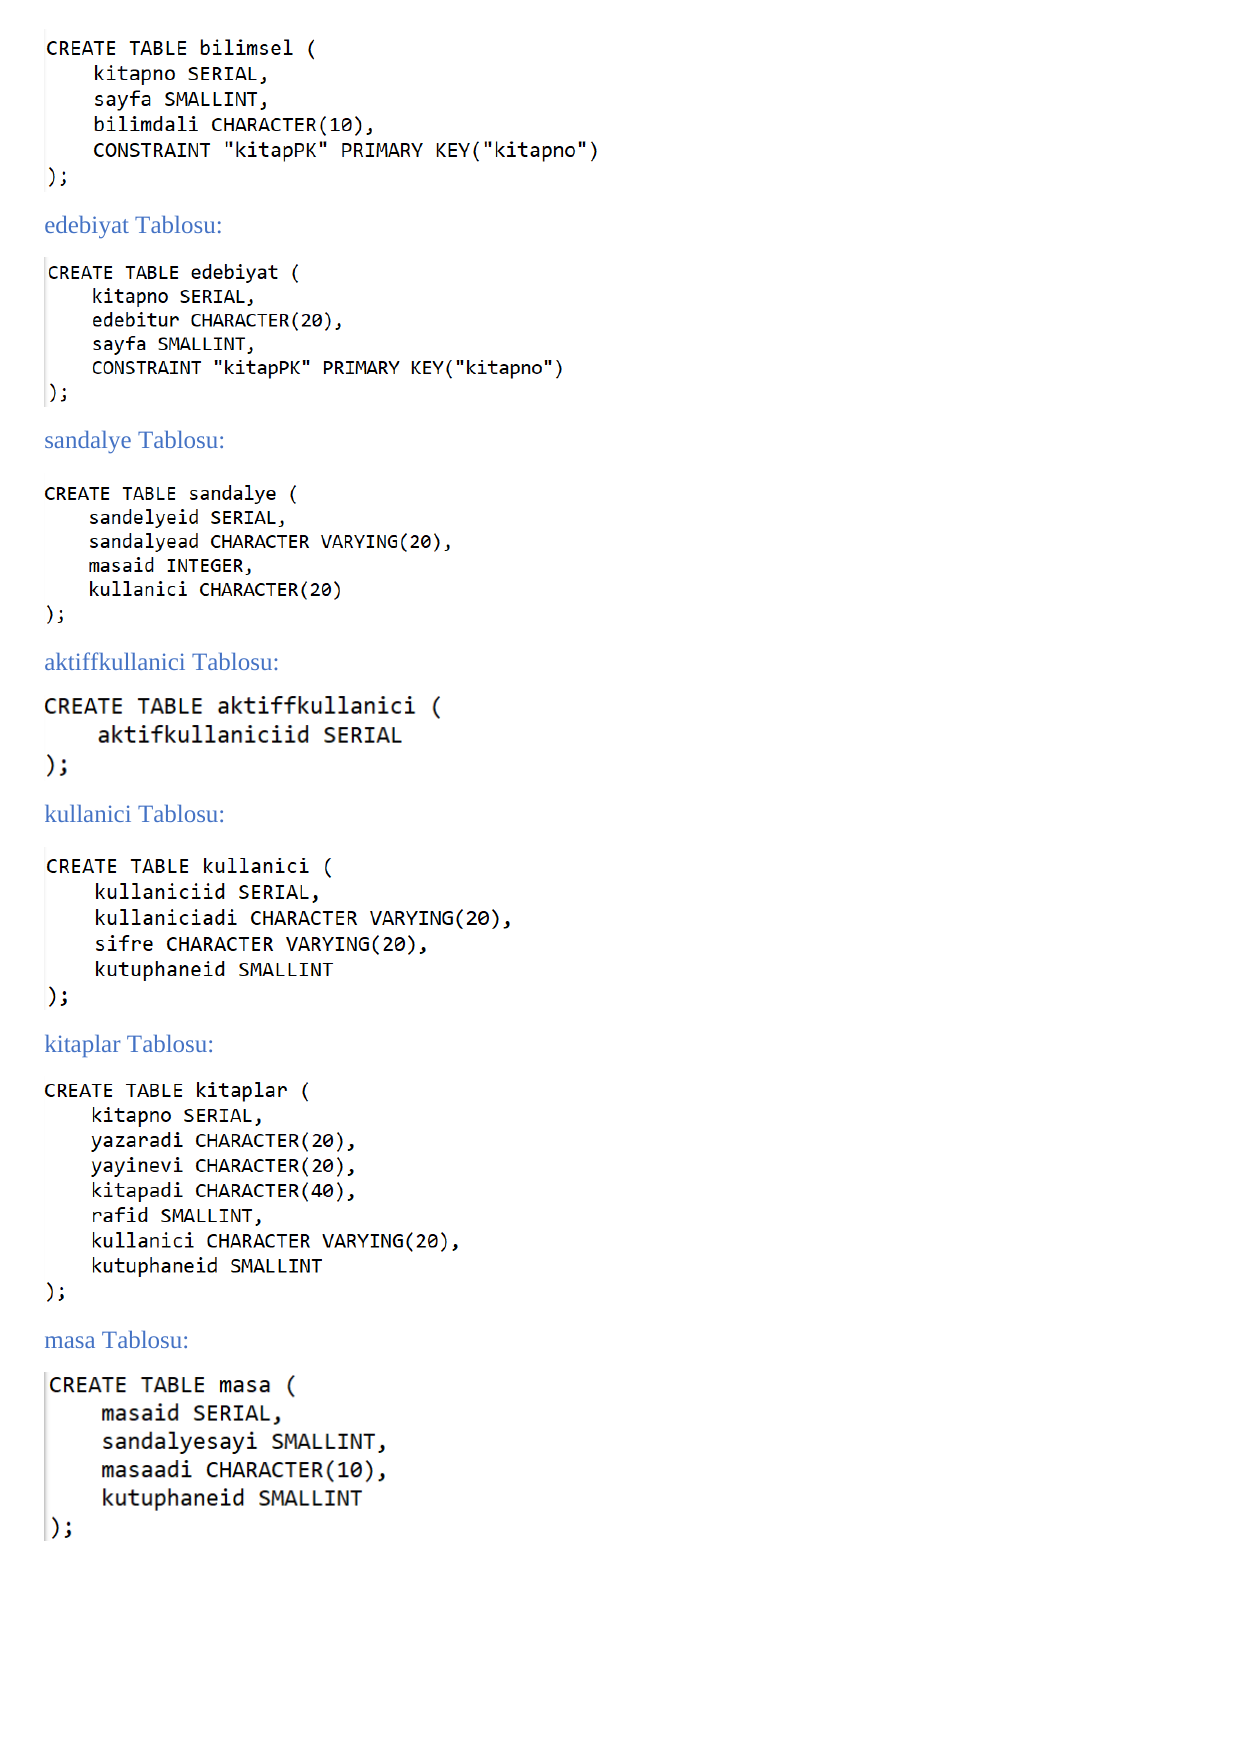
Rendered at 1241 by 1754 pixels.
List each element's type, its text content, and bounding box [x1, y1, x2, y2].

picture [44, 257, 564, 407]
text aktiffkullanici Tablosu: [44, 647, 1152, 676]
picture [44, 473, 453, 629]
text sandalye Tablosu: [44, 425, 1152, 454]
picture [44, 29, 602, 192]
text masa Tablosu: [44, 1325, 1152, 1354]
picture [44, 695, 448, 781]
picture [44, 1076, 462, 1307]
picture [44, 1372, 400, 1541]
text kitaplar Tablosu: [44, 1029, 1152, 1058]
text kullanici Tablosu: [44, 799, 1152, 828]
text edebiyat Tablosu: [44, 210, 1152, 239]
picture [44, 847, 513, 1010]
